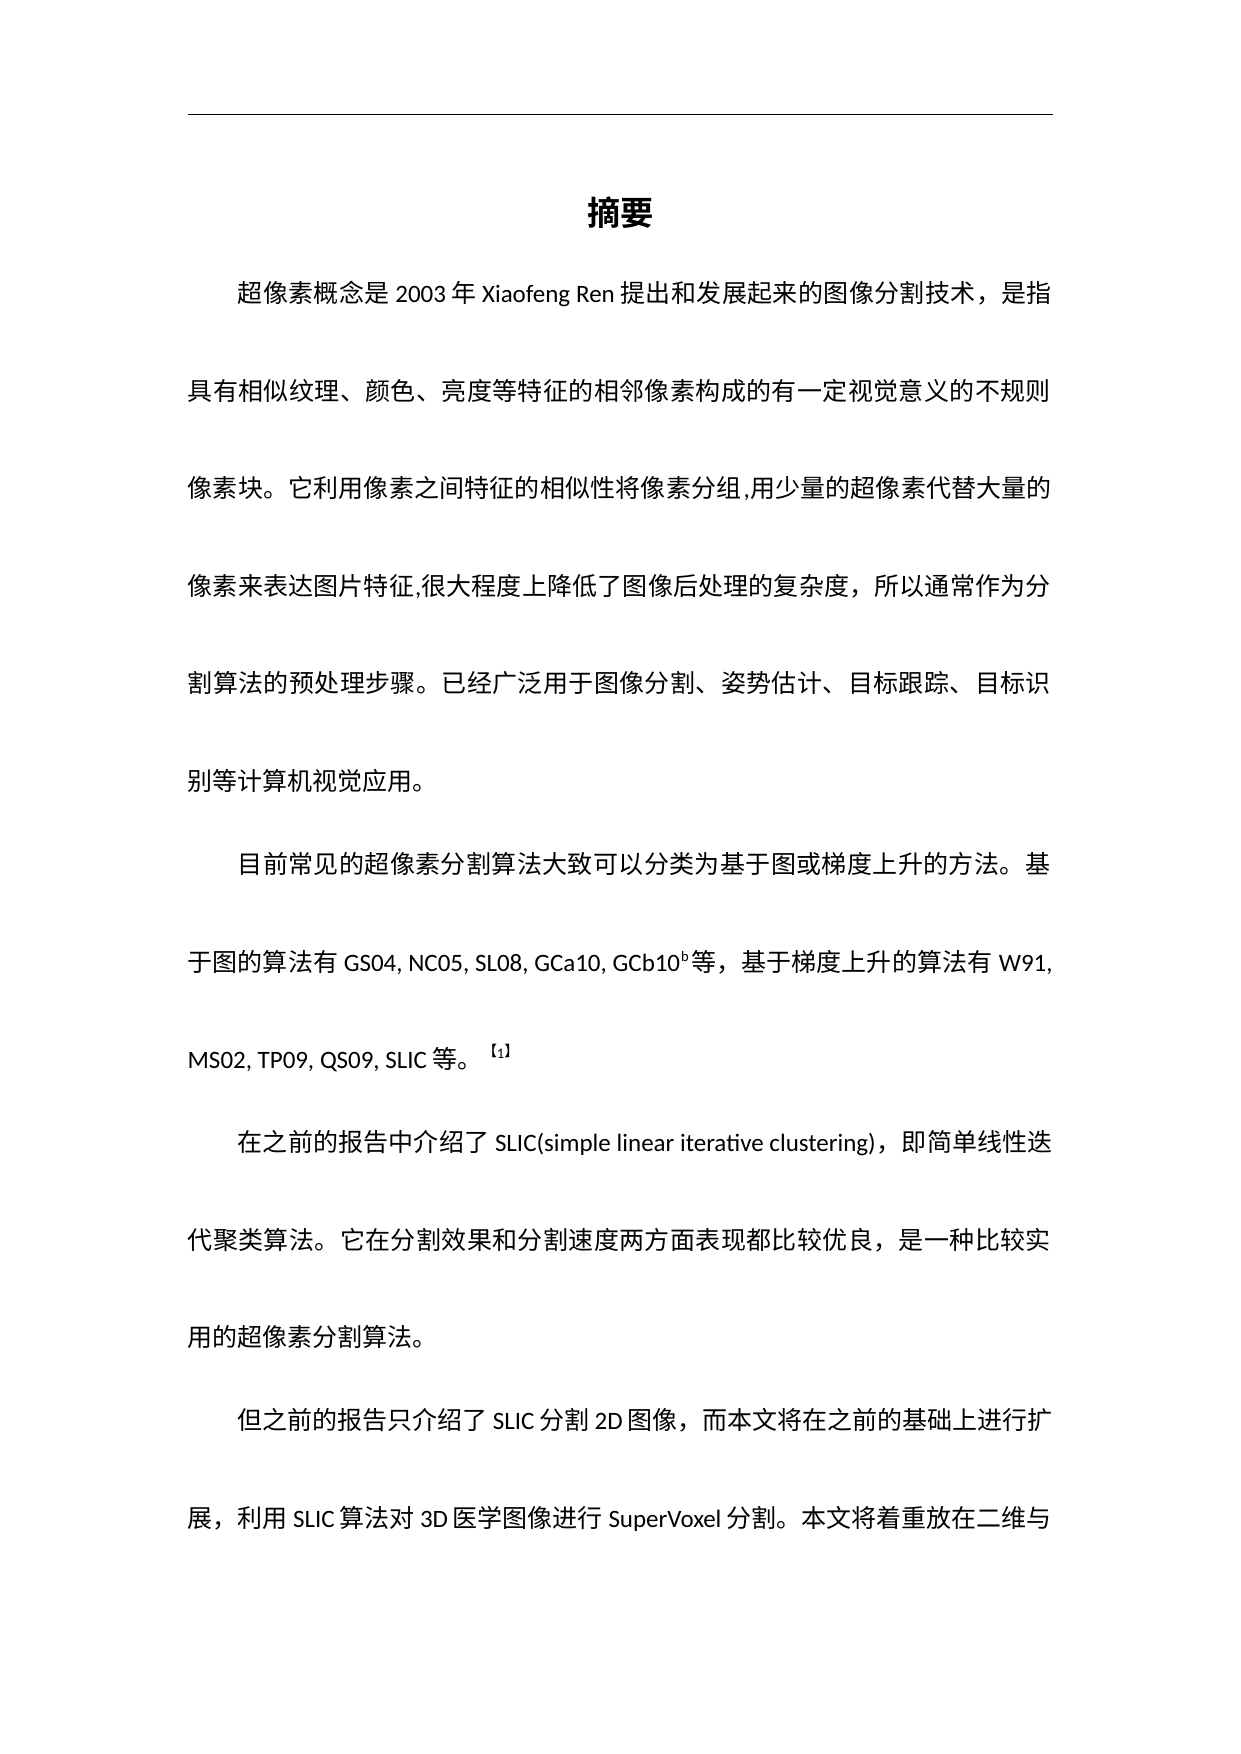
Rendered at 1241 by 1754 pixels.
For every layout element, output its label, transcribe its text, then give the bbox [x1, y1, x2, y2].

text 目前常见的超像素分割算法大致可以分类为基于图或梯度上升的方法。基于图的算法有GS04, NC05, SL08, GCa10, GCb10b等，基于梯度上升的算法有W91, MS02, TP09, QS09, SLIC等。【1】 [187, 830, 1053, 1090]
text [187, 1386, 1053, 1549]
text 在之前的报告中介绍了SLIC(simple linear iterative clustering)，即简单线性迭代聚类算法。它在分割效果和分割速度两方面表现都比较优良，是一种比较实用的超像素分割算法。 [187, 1108, 1053, 1368]
text 超像素概念是2003年Xiaofeng Ren提出和发展起来的图像分割技术，是指具有相似纹理、颜色、亮度等特征的相邻像素构成的有一定视觉意义的不规则像素块。它利用像素之间特征的相似性将像素分组,用少量的超像素代替大量的像素来表达图片特征,很大程度上降低了图像后处理的复杂度，所以通常作为分割算法的预处理步骤。已经广泛用于图像分割、姿势估计、目标跟踪、目标识别等计算机视觉应用。 [187, 259, 1053, 812]
subtitle 摘要 [187, 178, 1053, 243]
